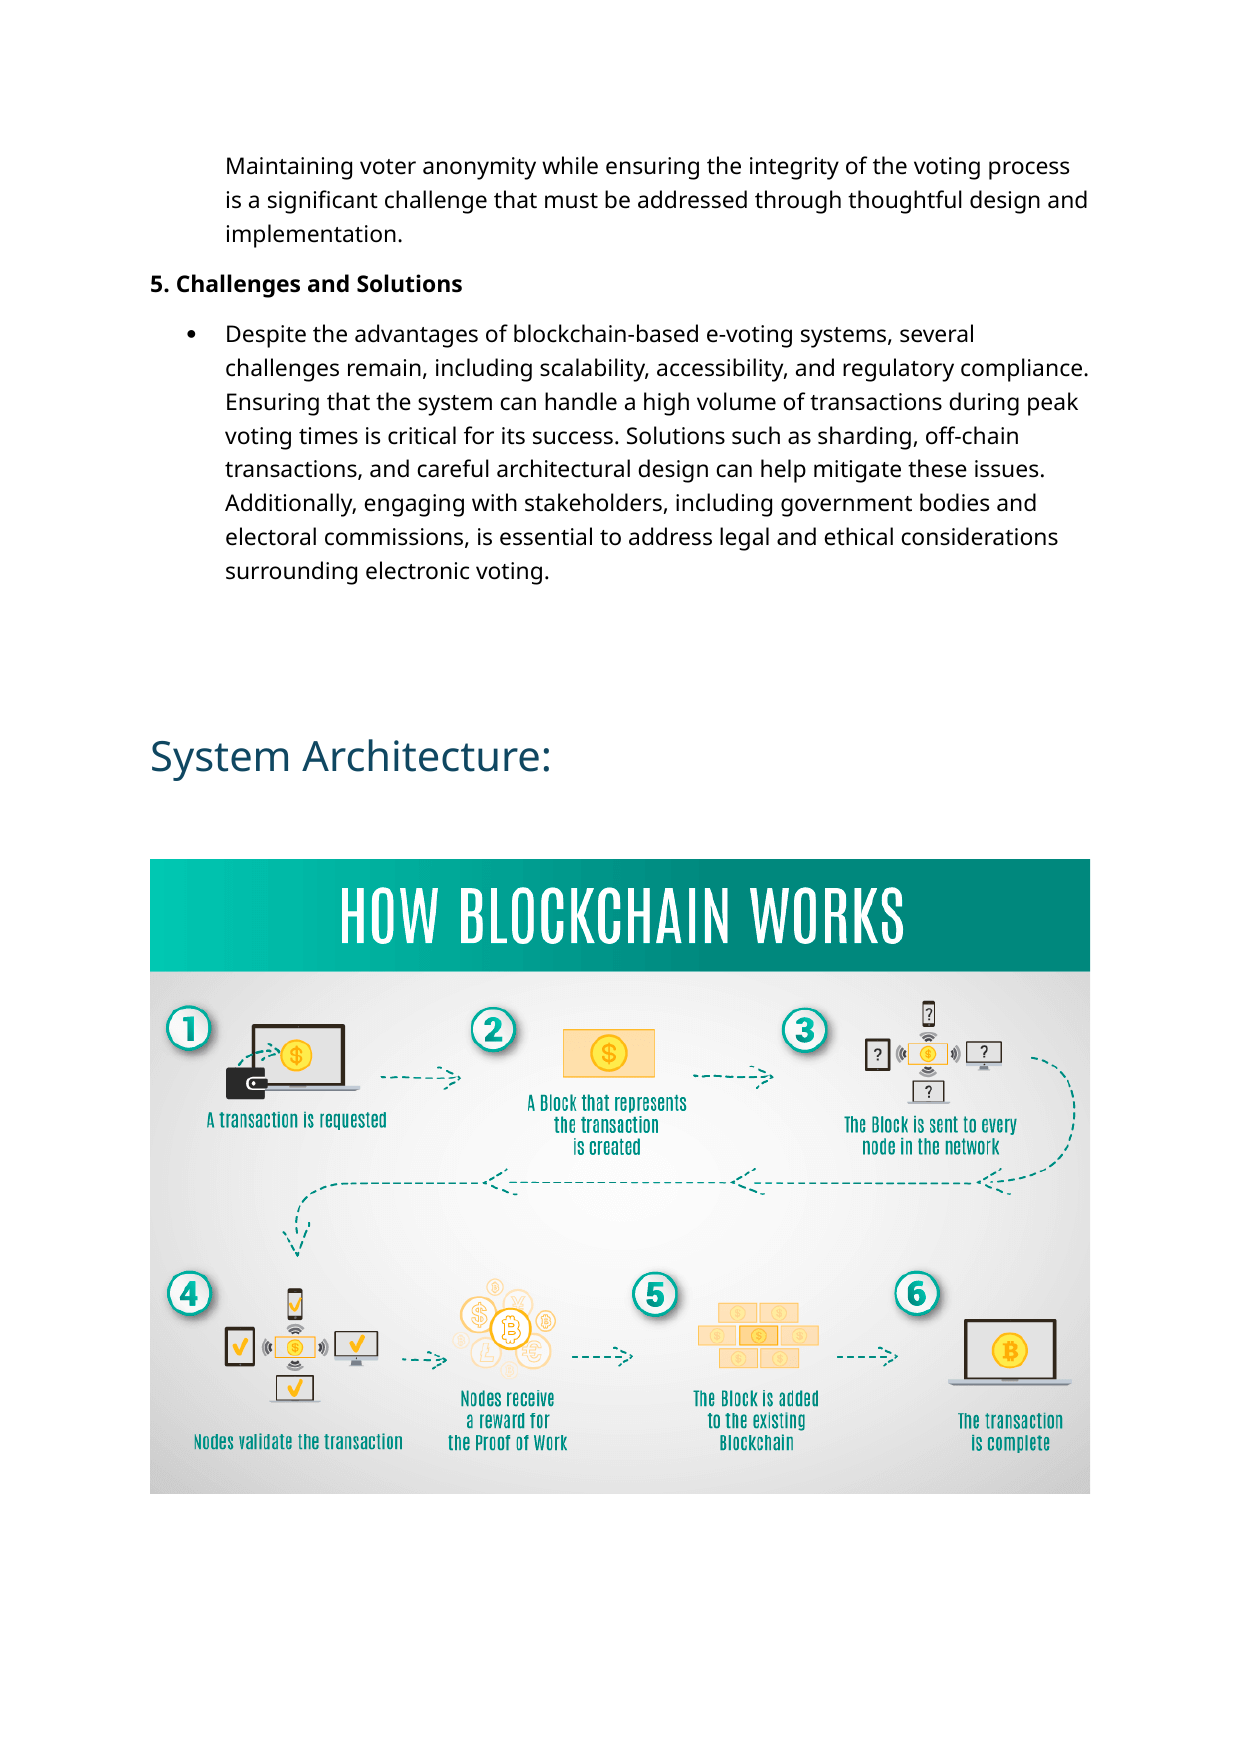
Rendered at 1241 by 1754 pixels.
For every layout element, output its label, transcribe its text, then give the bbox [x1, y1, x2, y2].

list Despite the advantages of blockchain-based e-voting systems, several challenges remain, including scalability, accessibility, and regulatory compliance. Ensuring that the system can handle a high volume of transactions during peak voting times is critical for its success. Solutions such as sharding, off-chain transactions, and careful architectural design can help mitigate these issues. Additionally, engaging with stakeholders, including government bodies and electoral commissions, is essential to address legal and ethical considerations surrounding electronic voting. [187, 318, 1090, 586]
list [187, 150, 1090, 249]
subtitle System Architecture: [150, 727, 1090, 783]
text 5. Challenges and Solutions [150, 268, 1090, 299]
picture [150, 859, 1091, 1494]
